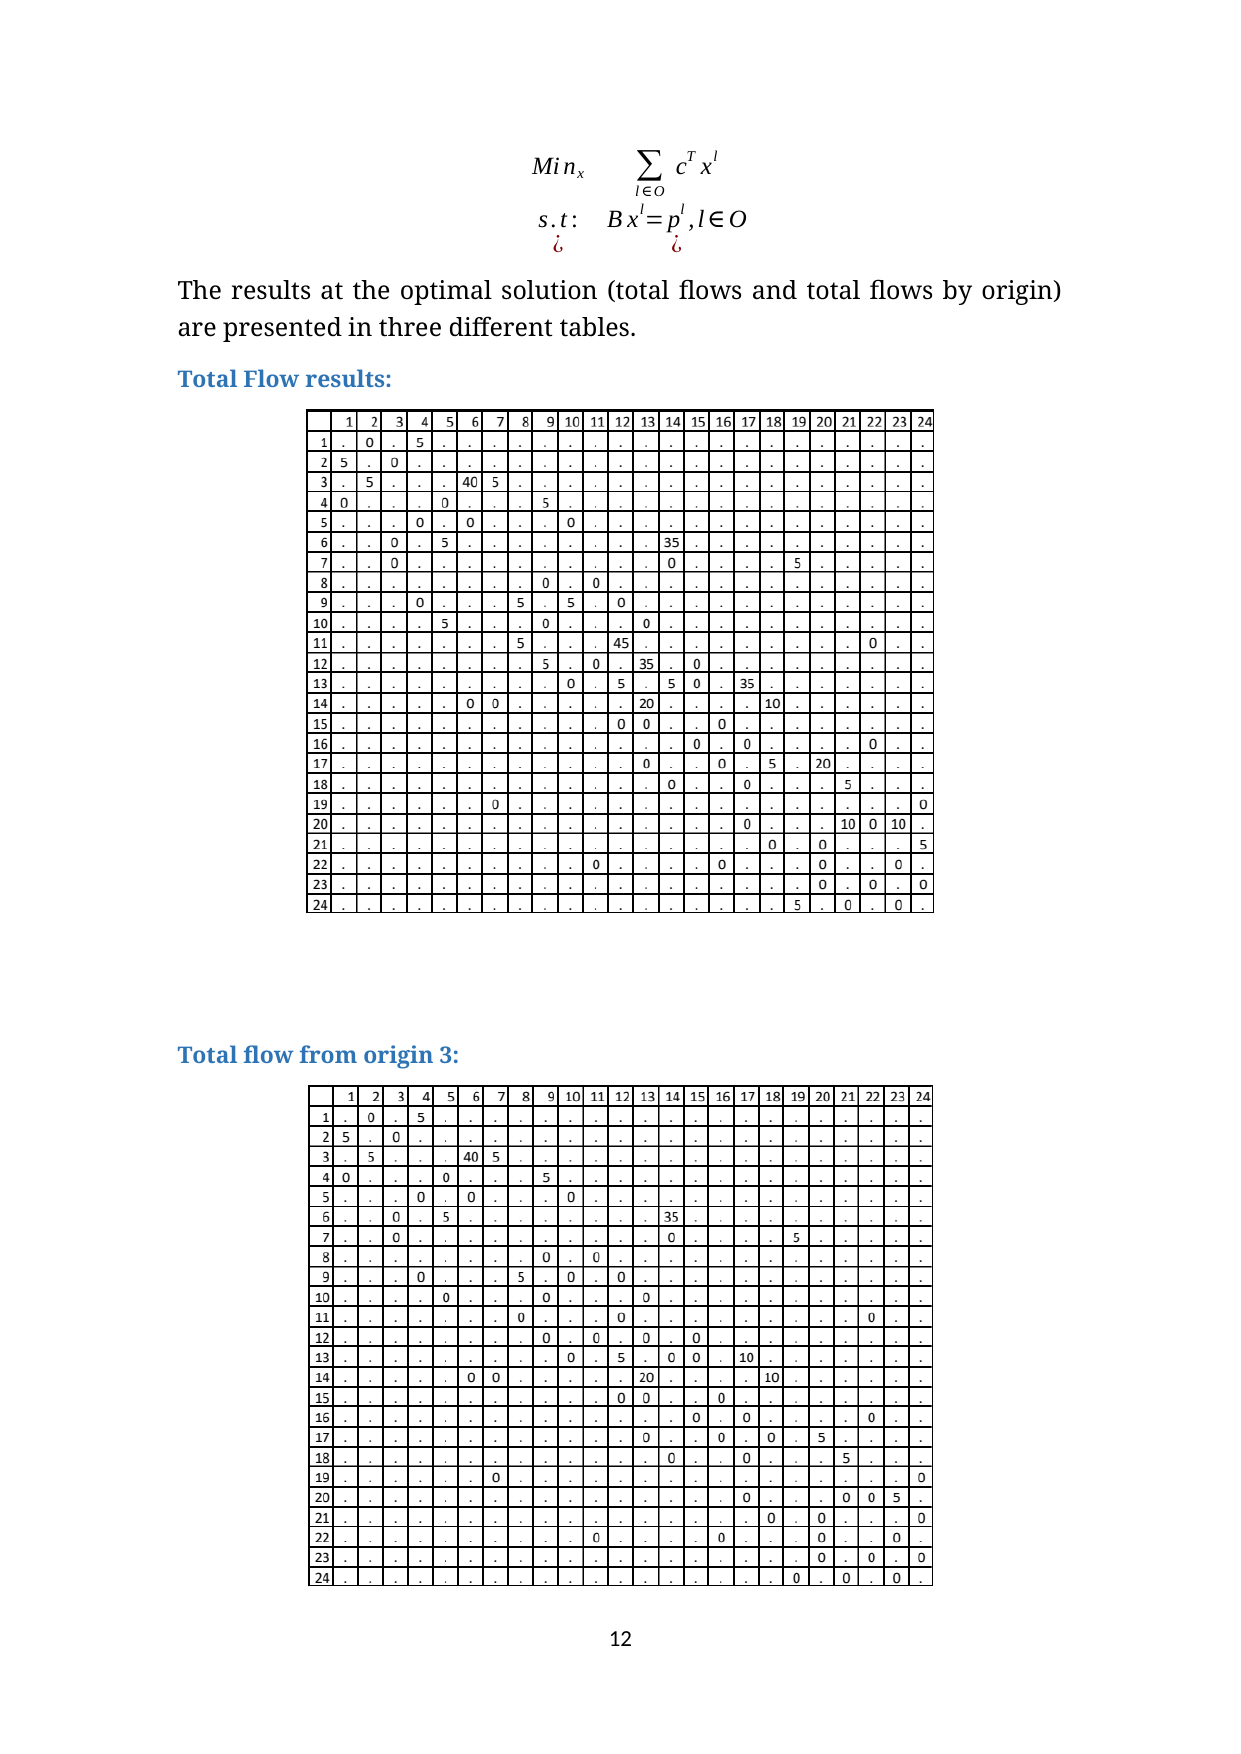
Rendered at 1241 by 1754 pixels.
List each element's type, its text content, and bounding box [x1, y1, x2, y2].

text The results at the optimal solution (total flows and total flows by origin) are presented in three different tables. [177, 273, 1063, 344]
subtitle Total flow from origin 3: [177, 1039, 1063, 1070]
subtitle Total Flow results: [177, 363, 1063, 394]
